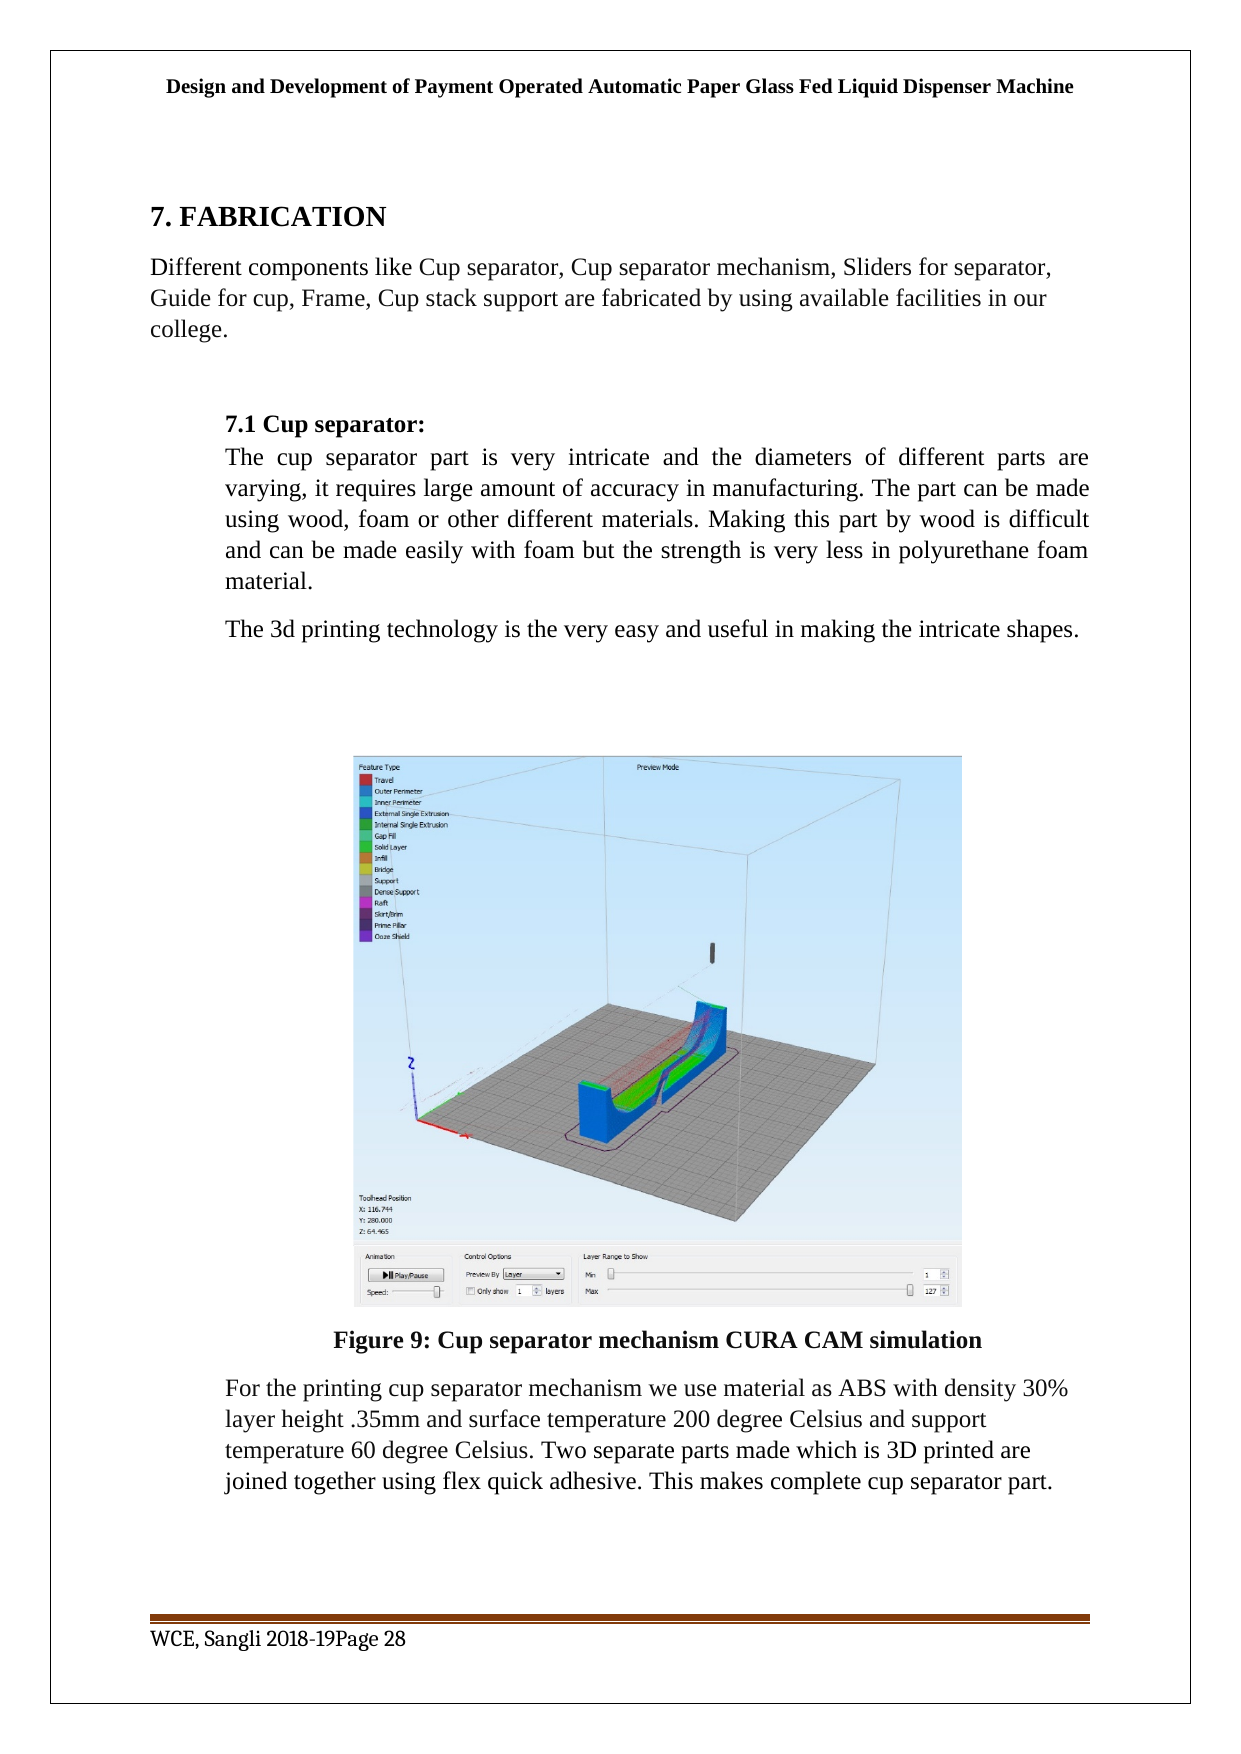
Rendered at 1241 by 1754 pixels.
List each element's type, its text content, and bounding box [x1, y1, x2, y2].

text 7.1 Cup separator: [225, 409, 1090, 438]
picture [353, 755, 962, 1307]
text Different components like Cup separator, Cup separator mechanism, Sliders for separator, Guide for cup, Frame, Cup stack support are fabricated by using available facilities in our college. [150, 252, 1090, 343]
text Figure 9: Cup separator mechanism CURA CAM simulation [225, 1325, 1090, 1354]
text For the printing cup separator mechanism we use material as ABS with density 30% layer height .35mm and surface temperature 200 degree Celsius and support temperature 60 degree Celsius. Two separate parts made which is 3D printed are joined together using flex quick adhesive. This makes complete cup separator part. [225, 1373, 1090, 1495]
text The cup separator part is very intricate and the diameters of different parts are varying, it requires large amount of accuracy in manufacturing. The part can be made using wood, foam or other different materials. Making this part by wood is difficult and can be made easily with foam but the strength is very less in polyurethane foam material. [225, 442, 1090, 595]
text 7. FABRICATION [150, 199, 1090, 233]
text The 3d printing technology is the very easy and useful in making the intricate shapes. [150, 614, 1090, 643]
